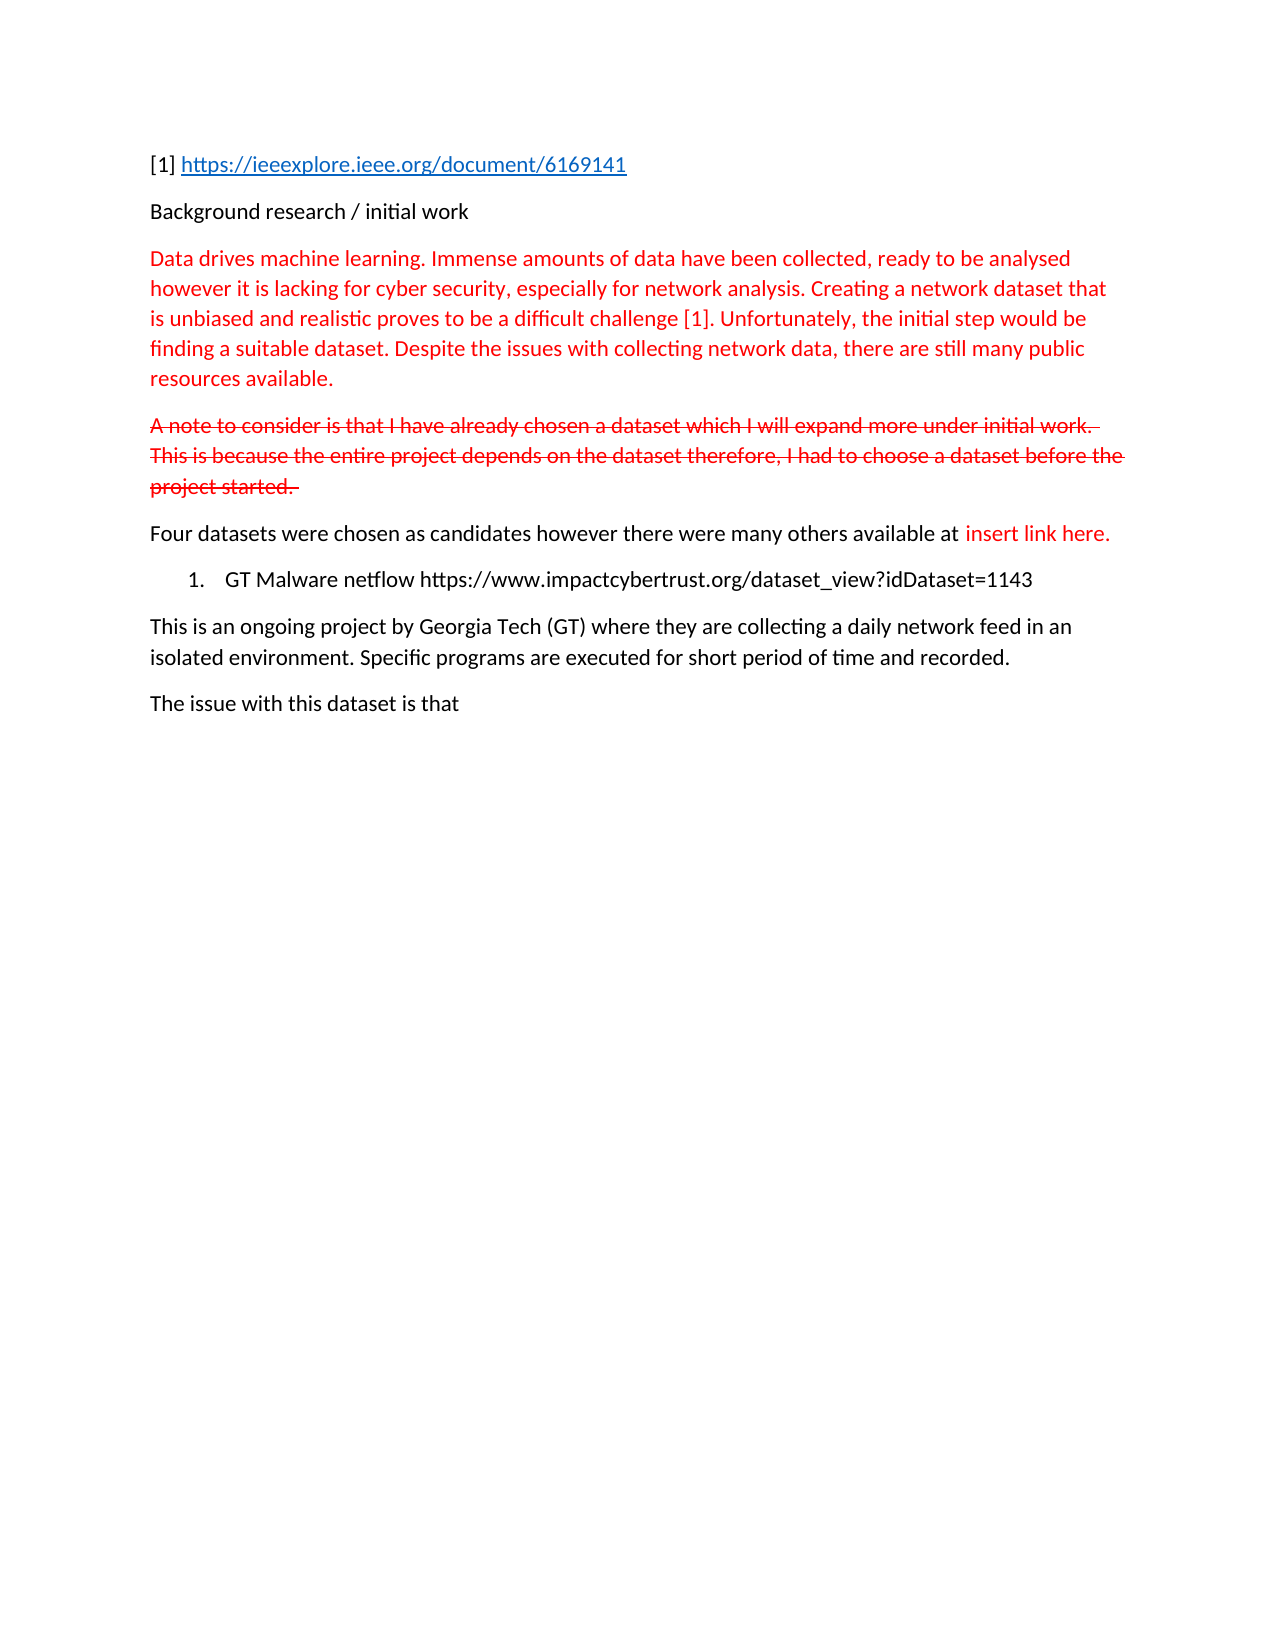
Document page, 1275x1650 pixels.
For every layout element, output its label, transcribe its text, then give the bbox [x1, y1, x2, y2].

text Background research / initial work [150, 197, 1125, 225]
text The issue with this dataset is that [150, 689, 1125, 718]
text This is an ongoing project by Georgia Tech (GT) where they are collecting a daily network feed in an isolated environment. Specific programs are executed for short period of time and recorded. [150, 612, 1125, 671]
text A note to consider is that I have already chosen a dataset which I will expand more under initial work. This is because the entire project depends on the dataset therefore, I had to choose a dataset before the project started. [150, 458, 1125, 500]
text [1] https://ieeexplore.ieee.org/document/6169141 [150, 150, 1125, 178]
text A note to consider is that I have already chosen a dataset which I will expand more under initial work. This is because the entire project depends on the dataset therefore, I had to choose a dataset before the project started. [150, 411, 1125, 457]
text Data drives machine learning. Immense amounts of data have been collected, ready to be analysed however it is lacking for cyber security, especially for network analysis. Creating a network dataset that is unbiased and realistic proves to be a difficult challenge [1]. Unfortunately, the initial step would be finding a suitable dataset. Despite the issues with collecting network data, there are still many public resources available. [150, 244, 1125, 393]
text Four datasets were chosen as candidates however there were many others available at insert link here. [150, 519, 1125, 547]
list GT Malware netflow https://www.impactcybertrust.org/dataset_view?idDataset=1143 [187, 566, 1125, 594]
